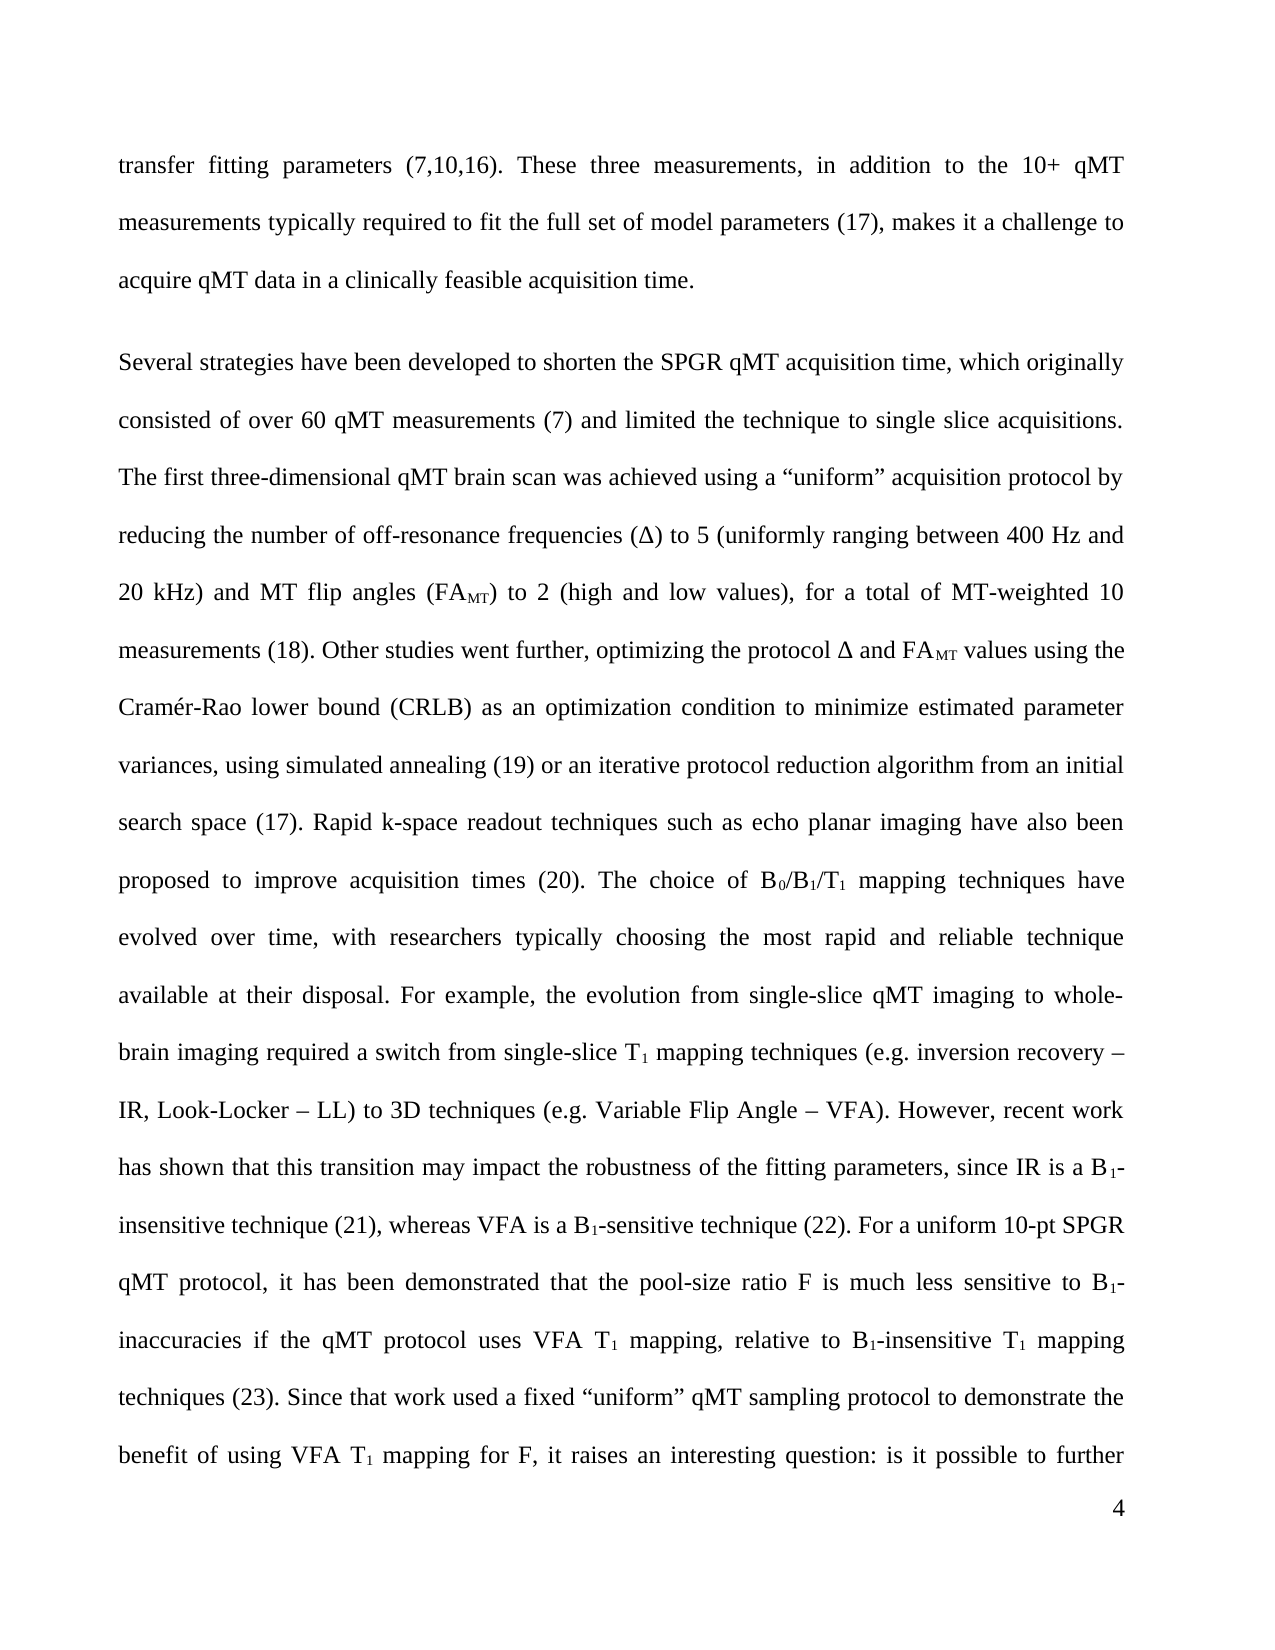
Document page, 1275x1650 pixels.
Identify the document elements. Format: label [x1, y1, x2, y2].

text [118, 150, 1125, 294]
text [118, 347, 1125, 1469]
